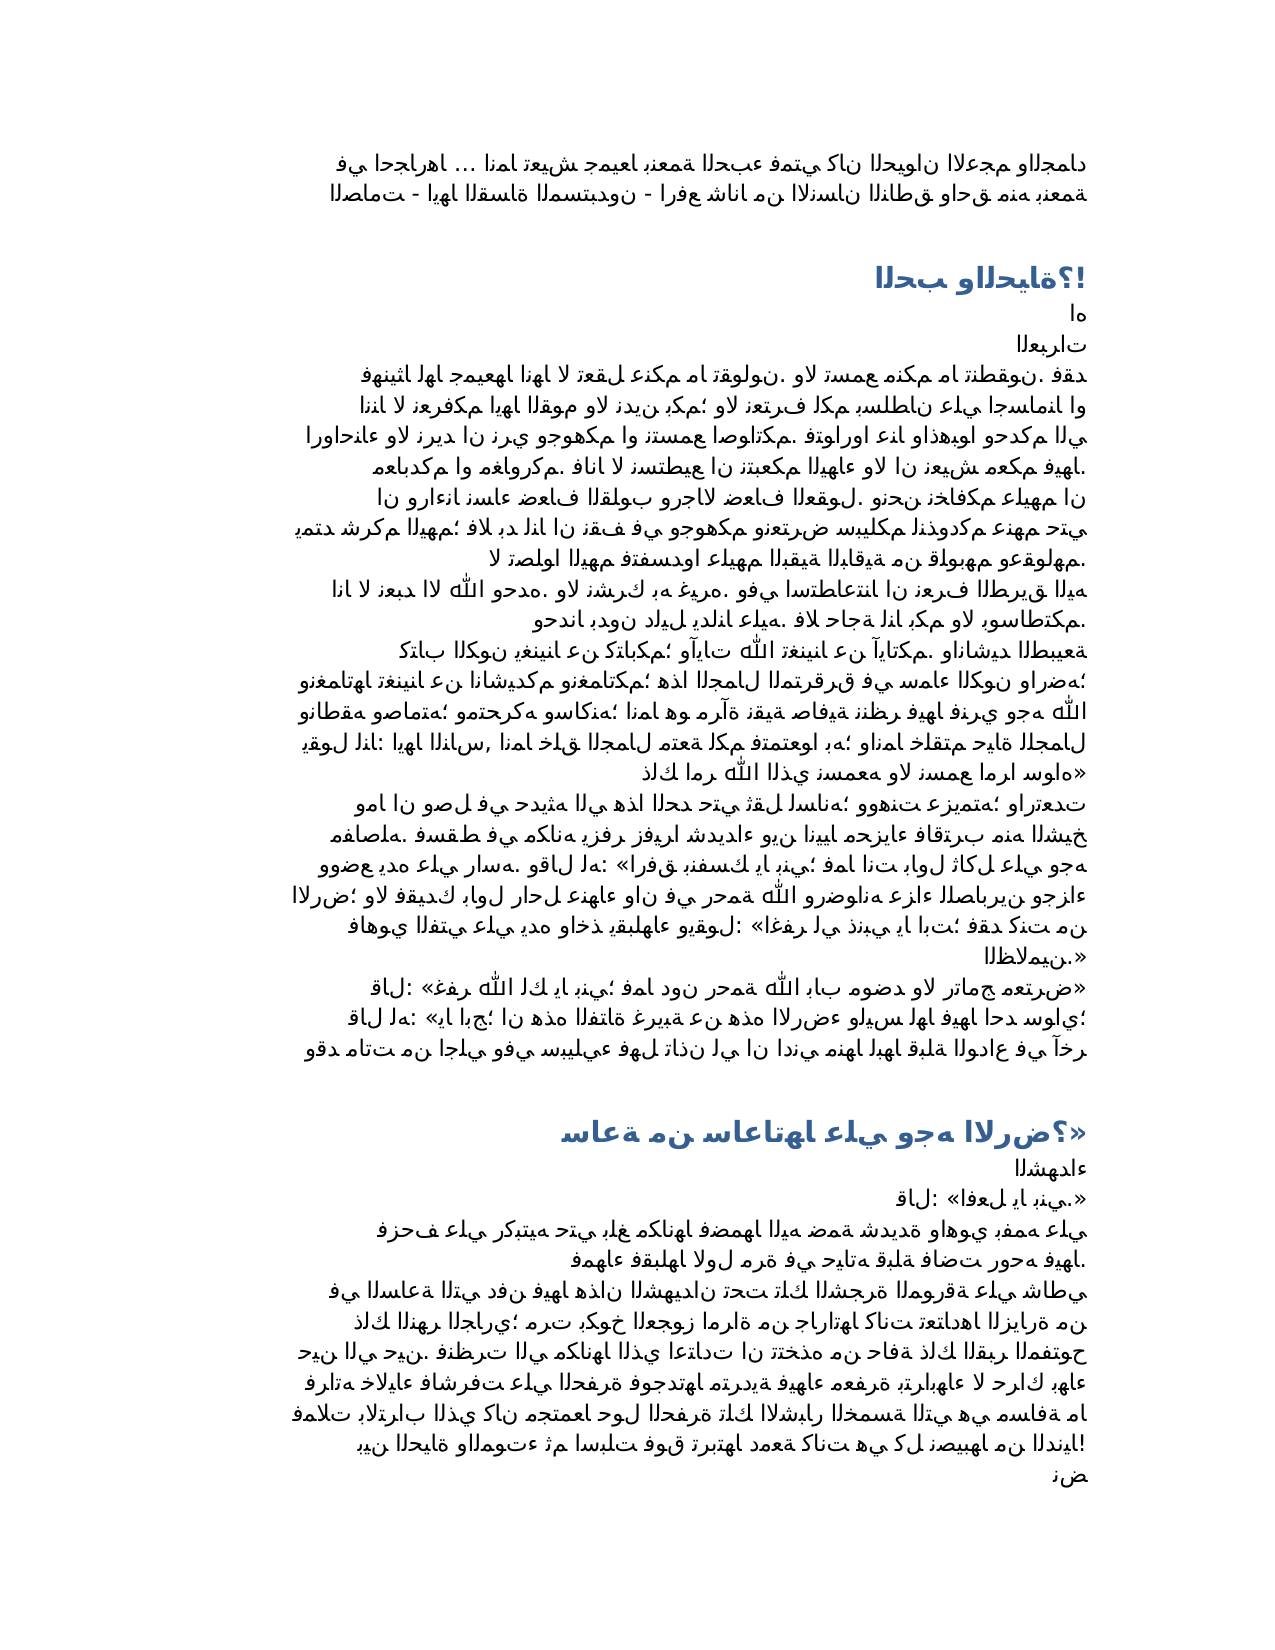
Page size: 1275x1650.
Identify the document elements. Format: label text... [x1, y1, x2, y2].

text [187, 150, 1087, 207]
subtitle «؟ﺽﺭﻻﺍ ﻪﺟﻭ ﻲﻠﻋ ﺎﻬﺗﺎﻋﺎﺳ ﻦﻣ ﺔﻋﺎﺳ [187, 1116, 1087, 1150]
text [187, 1155, 1087, 1488]
subtitle !؟ﺓﺎﻴﺤﻟﺍﻭ ﺐﺤﻟﺍ [187, 261, 1087, 295]
text ﻩﺍ ﺕﺍﺮﺒﻌﻟﺍ ﺪﻘﻓ .ﻥﻮﻘﻄﻨﺗ ﺎﻣ ﻢﻜﻨﻣ ﻊﻤﺴﺗ ﻻﻭ .ﻥﻮﻟﻮﻘﺗ ﺎﻣ ﻢﻜﻨﻋ ﻞﻘﻌﺗ ﻻ ﺎﻬﻧﺍ ﺎﻬﻌﻴﻤﺟ ﺎﻬﻟ ﺎﺜﻴﻨﻬﻓ ﻭﺍ ﺎﻨﻣﺎﺴﺟﺍ ﻲﻠﻋ ﻥﺎﻄﻠﺴﺑ ﻢﻜﻟ ﻑﺮﺘﻌﻧ ﻻﻭ ؛ﻢﻜﺑ ﻦﻳﺪﻧ ﻻﻭ ﻡﻮﻘﻟﺍ ﺎﻬﻳﺍ ﻢﻜﻓﺮﻌﻧ ﻻ ﺎﻨﻧﺍ ﻲﻟﺍ ﻢﻛﺪﺣﻭ ﺍﻮﺒﻫﺫﺍﻭ ﺎﻨﻋ ﺍﻭﺭﺍﻮﺘﻓ .ﻢﻜﺗﺍﻮﺻﺍ ﻊﻤﺴﺘﻧ ﻭﺍ ﻢﻜﻫﻮﺟﻭ ﻱﺮﻧ ﻥﺍ ﺪﻳﺮﻧ ﻻﻭ ﺀﺎﻨﺣﺍﻭﺭﺍ .ﺎﻬﻴﻓ ﻢﻜﻌﻣ ﺶﻴﻌﻧ ﻥﺍ ﻻﻭ ﺀﺎﻬﻴﻟﺍ ﻢﻜﻌﺒﺘﻧ ﻥﺍ ﻊﻴﻄﺘﺴﻧ ﻻ ﺎﻧﺎﻓ .ﻢﻛﺭﻭﺎﻐﻣ ﻭﺍ ﻢﻛﺪﺑﺎﻌﻣ ﻥﺍ ﻢﻬﻴﻠﻋ ﻢﻜﻓﺎﺨﻧ ﻦﺤﻧﻭ .ﻝﻮﻘﻌﻟﺍ ﻑﺎﻌﺿ ﻻﺎﺟﺭﻭ ﺏﻮﻠﻘﻟﺍ ﻑﺎﻌﺿ ﺀﺎﺴﻧ ﺎﻧﺀﺍﺭﻭ ﻥﺍ ﻲﺘﺣ ﻢﻬﻨﻋ ﻢﻛﺩﻭﺬﻨﻟ ﻢﻜﻠﻴﺒﺳ ﺽﺮﺘﻌﻧﻭ ﻢﻜﻫﻮﺟﻭ ﻲﻓ ﻒﻘﻧ ﻥﺍ ﺎﻨﻟ ﺪﺑ ﻼﻓ ؛ﻢﻬﻴﻟﺍ ﻢﻛﺮﺷ ﺪﺘﻤﻳ .ﻢﻬﻟﻮﻘﻋﻭ ﻢﻬﺑﻮﻠﻗ ﻦﻣ ﺔﻴﻗﺎﺒﻟﺍ ﺔﻴﻘﺒﻟﺍ ﻢﻬﻴﻠﻋ ﺍﻭﺪﺴﻔﺘﻓ ﻢﻬﻴﻟﺍ ﺍﻮﻠﺼﺗ ﻻ ﻪﻴﻟﺍ ﻖﻳﺮﻄﻟﺍ ﻑﺮﻌﻧ ﻥﺍ ﺎﻨﺘﻋﺎﻄﺘﺳﺍ ﻲﻓﻭ .ﻩﺮﻴﻏ ﻪﺑ ﻙﺮﺸﻧ ﻻﻭ .ﻩﺪﺣﻭ ﷲ ﻻﺍ ﺪﺒﻌﻧ ﻻ ﺎﻧﺍ .ﻢﻜﺘﻃﺎﺳﻮﺑ ﻻﻭ ﻢﻜﺑ ﺎﻨﻟ ﺔﺟﺎﺣ ﻼﻓ .ﻪﻴﻠﻋ ﺎﻨﻟﺪﻳ ﻞﻴﻟﺩ ﻥﻭﺪﺑ ﺎﻧﺪﺣﻭ ﺔﻌﻴﺒﻄﻟﺍ ﺪﻴﺷﺎﻧﺍﻭ .ﻢﻜﺗﺎﻳﺁ ﻦﻋ ﺎﻨﻴﻨﻐﺗ ﷲ ﺕﺎﻳﺁﻭ ؛ﻢﻜﺑﺎﺘﻛ ﻦﻋ ﺎﻨﻴﻨﻐﻳ ﻥﻮﻜﻟﺍ ﺏﺎﺘﻛ ؛ﻪﺿﺭﺍﻭ ﻥﻮﻜﻟﺍ ﺀﺎﻤﺳ ﻲﻓ ﻕﺮﻗﺮﺘﻤﻟﺍ ﻝﺎﻤﺠﻟﺍ ﺍﺬﻫ ؛ﻢﻜﺗﺎﻤﻐﻧﻭ ﻢﻛﺪﻴﺷﺎﻧﺍ ﻦﻋ ﺎﻨﻴﻨﻐﺗ ﺎﻬﺗﺎﻤﻐﻧﻭ ﷲ ﻪﺟﻭ ﻱﺮﻨﻓ ﺎﻬﻴﻓ ﺮﻈﻨﻧ ﺔﻴﻓﺎﺻ ﺔﻴﻘﻧ ﺓﺁﺮﻣ ﻮﻫ ﺎﻤﻧﺍ ؛ﻪﻨﻛﺎﺳﻭ ﻪﻛﺮﺤﺘﻣﻭ ؛ﻪﺘﻣﺎﺻﻭ ﻪﻘﻃﺎﻧﻭ ﻝﺎﻤﺠﻠﻟ ﺓﺎﻴﺣ ﻢﺘﻘﻠﺧ ﺎﻤﻧﺍﻭ ؛ﻪﺑ ﺍﻮﻌﺘﻤﺘﻓ ﻢﻜﻟ ﺔﻌﺘﻣ ﻝﺎﻤﺠﻟﺍ ﻖﻠﺧ ﺎﻤﻧﺍ ,ﺱﺎﻨﻟﺍ ﺎﻬﻳﺍ :ﺎﻨﻟ ﻝﻮﻘﻳ «ﻩﺍﻮﺳ ﺍﺮﻣﺍ ﻊﻤﺴﻧ ﻻﻭ ﻪﻌﻤﺴﻧ ﻱﺬﻟﺍ ﷲ ﺮﻣﺍ ﻚﻟﺫ ﺕﺪﻌﺗﺭﺍﻭ ؛ﻪﺘﻤﻳﺰﻋ ﺖﻨﻫﻭﻭ ؛ﻪﻧﺎﺴﻟ ﻞﻘﺛ ﻲﺘﺣ ﺪﺤﻟﺍ ﺍﺬﻫ ﻲﻟﺍ ﻪﺜﻳﺪﺣ ﻲﻓ ﻞﺻﻭ ﻥﺍ ﺎﻣﻭ ﺦﻴﺸﻟﺍ ﻪﻨﻣ ﺏﺮﺘﻗﺎﻓ ﺀﺎﻳﺰﺤﻣ ﺎﻴﻴﻧﺍ ﻦﻳﻭ ﺀﺍﺪﻳﺪﺷ ﺍﺮﻴﻓﺯ ﺮﻓﺰﻳ ﻪﻧﺎﻜﻣ ﻲﻓ ﻂﻘﺴﻓ .ﻪﻠﺻﺎﻔﻣ ﻪﺟﻭ ﻲﻠﻋ ﻞﻛﺎﺛ ﻝﻭﺎﺑ ﺖﻧﺍ ﺎﻤﻓ ؛ﻲﻨﺑ ﺎﻳ ﻚﺴﻔﻨﺑ ﻖﻓﺭﺍ» :ﻪﻟ ﻝﺎﻗﻭ .ﻪﺳﺍﺭ ﻲﻠﻋ ﻩﺪﻳ ﻊﺿﻭﻭ ﺀﺍﺰﺟﻭ ﻦﻳﺮﺑﺎﺼﻠﻟ ﺀﺍﺰﻋ ﻪﻧﺍﻮﺿﺭﻭ ﷲ ﺔﻤﺣﺭ ﻲﻓ ﻥﺍﻭ ﺀﺎﻬﻨﻋ ﻞﺣﺍﺭ ﻝﻭﺎﺑ ﻙﺪﻴﻘﻓ ﻻﻭ ؛ﺽﺭﻻﺍ ﻦﻣ ﺖﻨﻛ ﺪﻘﻓ ؛ﺖﺑﺍ ﺎﻳ ﻲﺒﻧﺫ ﻲﻟ ﺮﻔﻏﺍ» :ﻝﻮﻘﻳﻭ ﺀﺎﻬﻠﺒﻘﻳ ﺬﺧﺍﻭ ﻩﺪﻳ ﻲﻠﻋ ﻲﺘﻔﻟﺍ ﻱﻮﻫﺎﻓ «.ﻦﻴﻤﻟﺎﻈﻟﺍ «ﺽﺮﺘﻌﻣ ﺞﻣﺎﺗﺭ ﻻﻭ ﺪﺿﻮﻣ ﺏﺎﺑ ﷲ ﺔﻤﺣﺭ ﻥﻭﺩ ﺎﻤﻓ ؛ﻲﻨﺑ ﺎﻳ ﻚﻟ ﷲ ﺮﻔﻏ» :ﻝﺎﻗ ؛ﻱﺍﻮﺳ ﺪﺣﺍ ﺎﻬﻴﻓ ﺎﻬﻟ ﺲﻴﻟﻭ ﺀﺽﺭﻻﺍ ﻩﺬﻫ ﻦﻋ ﺔﺒﻳﺮﻏ ﺓﺎﺘﻔﻟﺍ ﻩﺬﻫ ﻥﺍ ؛ﺞﺑﺍ ﺎﻳ» :ﻪﻟ ﻝﺎﻗ ﺮﺧﺁ ﻲﻓ ﻉﺍﺩﻮﻟﺍ ﺔﻠﺒﻗ ﺎﻬﺒﻟ ﺎﻬﻨﻣ ﻲﻧﺩﺍ ﻥﺍ ﻲﻟ ﻥﺫﺎﺗ ﻞﻬﻓ ﺀﻲﻠﻴﺒﺳ ﻲﻓﻭ ﻲﻠﺟﺍ ﻦﻣ ﺖﺗﺎﻣ ﺪﻗﻭ [187, 300, 1087, 1062]
